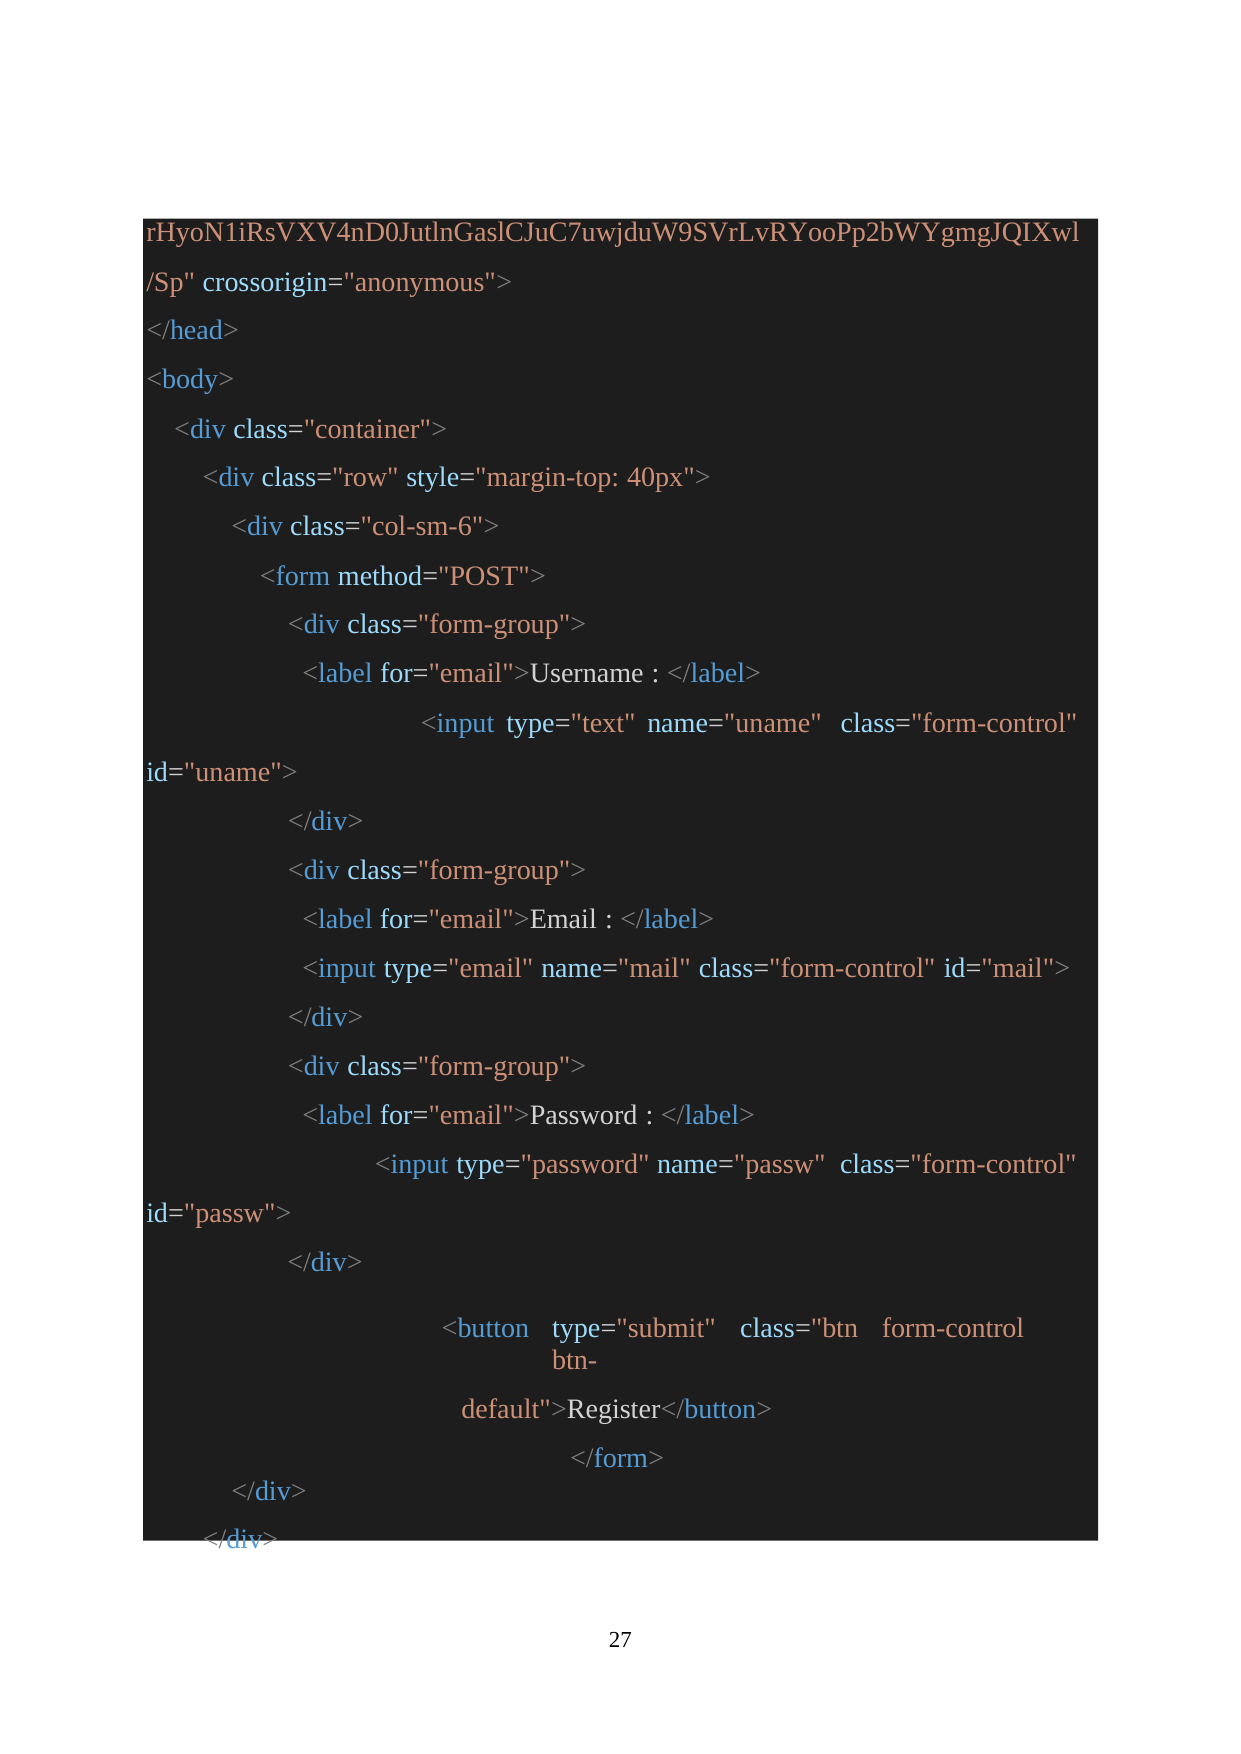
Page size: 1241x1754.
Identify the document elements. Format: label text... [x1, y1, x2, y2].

text <div class="row" style="margin-top: 40px"> [202, 460, 1159, 493]
text <div class="form-group"> [288, 607, 1159, 640]
text <div class="form-group"> [288, 853, 1159, 885]
text <input type="password" name="passw" class="form-control" [374, 1147, 1159, 1179]
text <button type="submit" class="btn form-control btn- [441, 1311, 1025, 1375]
text <input type="email" name="mail" class="form-control" id="mail"> [302, 951, 1159, 983]
text <label for="email">Password : </label> [302, 1098, 1159, 1131]
text id="passw"> [146, 1196, 362, 1228]
text </div> [231, 1473, 362, 1506]
text </form> [459, 1441, 774, 1474]
text /Sp" crossorigin="anonymous"> [146, 264, 1159, 297]
text <label for="email">Username : </label> [302, 657, 1159, 689]
text <div class="form-group"> [288, 1049, 1159, 1082]
text id="uname"> [146, 755, 1159, 787]
text </div> [202, 1523, 362, 1555]
text <body> [146, 362, 1159, 394]
text </div> [288, 804, 1159, 836]
text </head> [146, 313, 1159, 346]
text <form method="POST"> [259, 559, 1159, 591]
text <div class="col-sm-6"> [231, 509, 1159, 542]
text <input type="text" name="uname" class="form-control" [421, 706, 1159, 738]
text <label for="email">Email : </label> [302, 902, 1159, 934]
text rHyoN1iRsVXV4nD0JutlnGaslCJuC7uwjduW9SVrLvRYooPp2bWYgmgJQIXwl [146, 215, 1159, 248]
text <div class="container"> [174, 412, 1159, 444]
text default">Register</button> [459, 1392, 774, 1424]
text </div> [288, 1000, 1159, 1032]
text </div> [75, 1245, 362, 1278]
